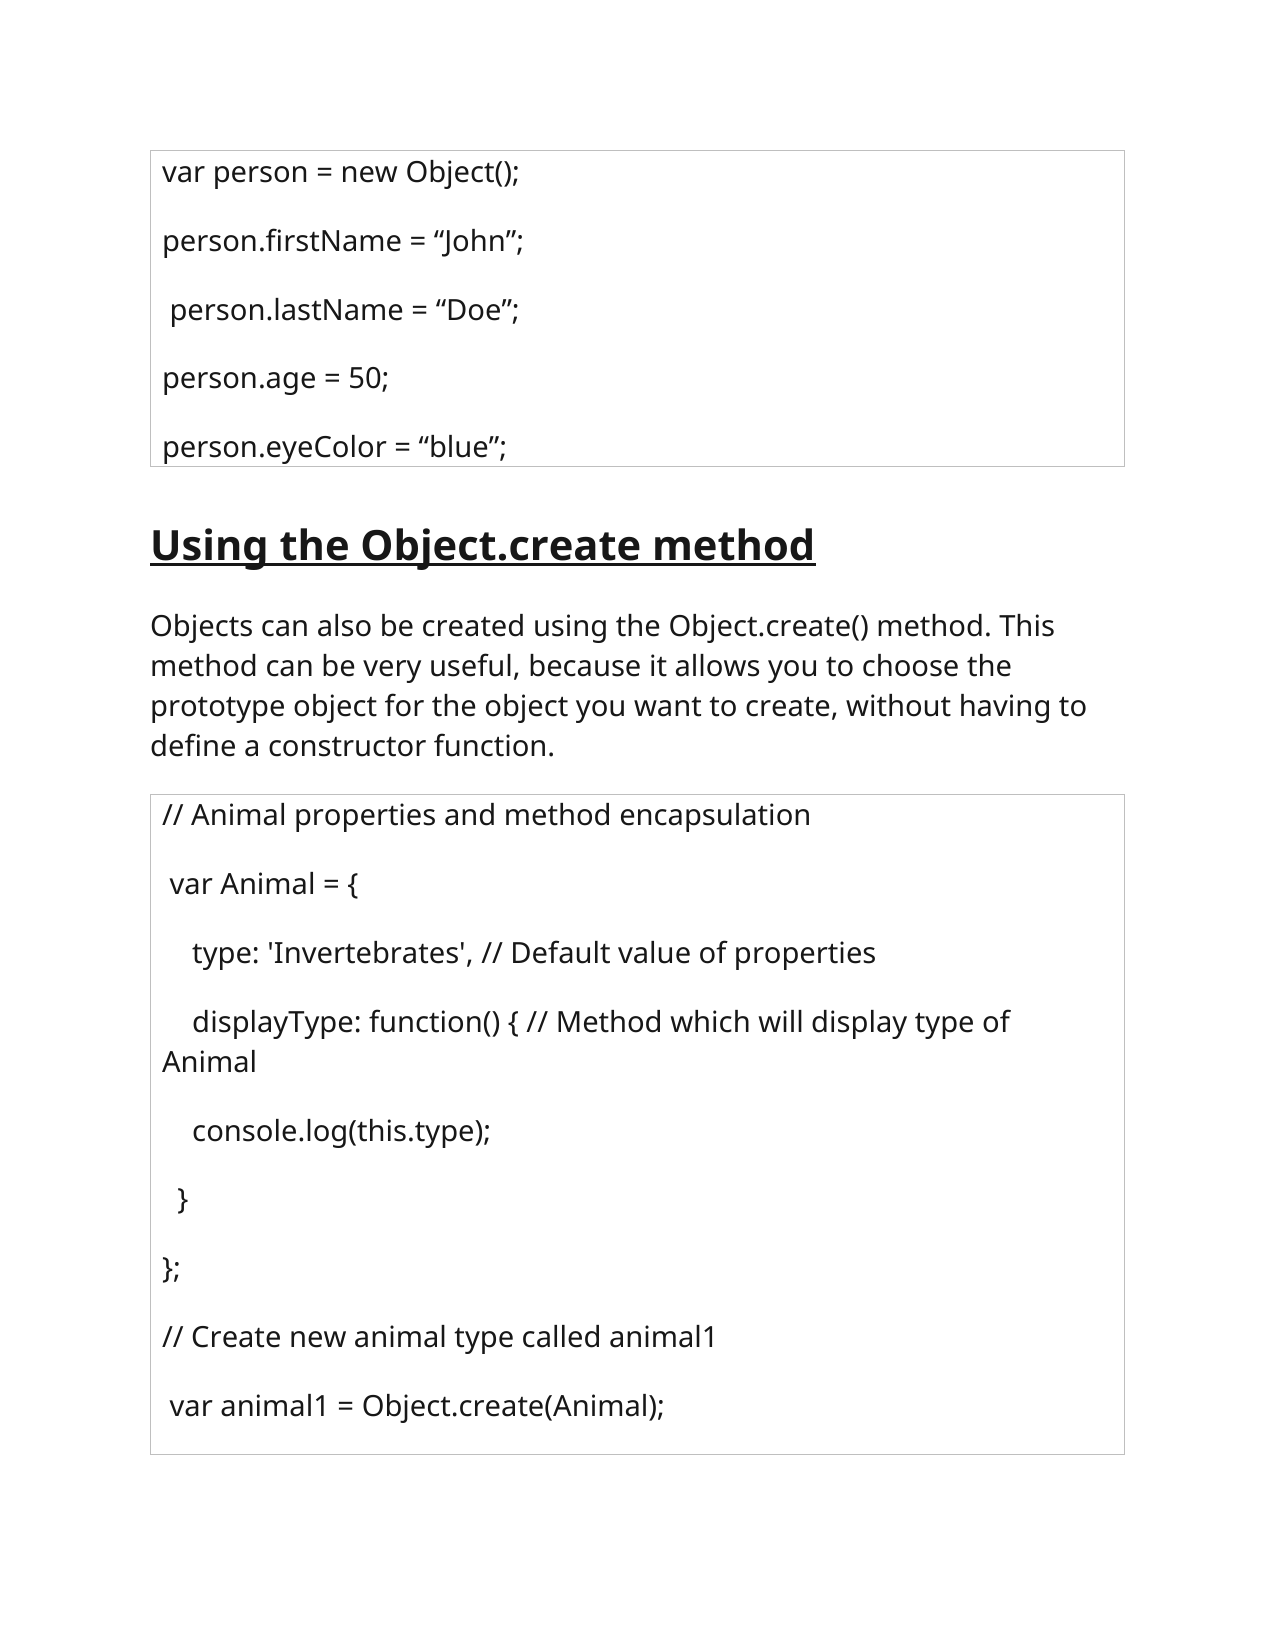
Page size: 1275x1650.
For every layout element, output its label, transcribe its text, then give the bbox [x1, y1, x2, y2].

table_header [151, 795, 1124, 1454]
text Objects can also be created using the Object.create() method. This method can be very useful, because it allows you to choose the prototype object for the object you want to create, without having to define a constructor function. [150, 606, 1125, 764]
table_header var person = new Object(); person.firstName = “John”; person.lastName = “Doe”; person.age = 50; person.eyeColor = “blue”; [151, 151, 1124, 466]
subtitle Using the Object.create method [150, 515, 1125, 572]
